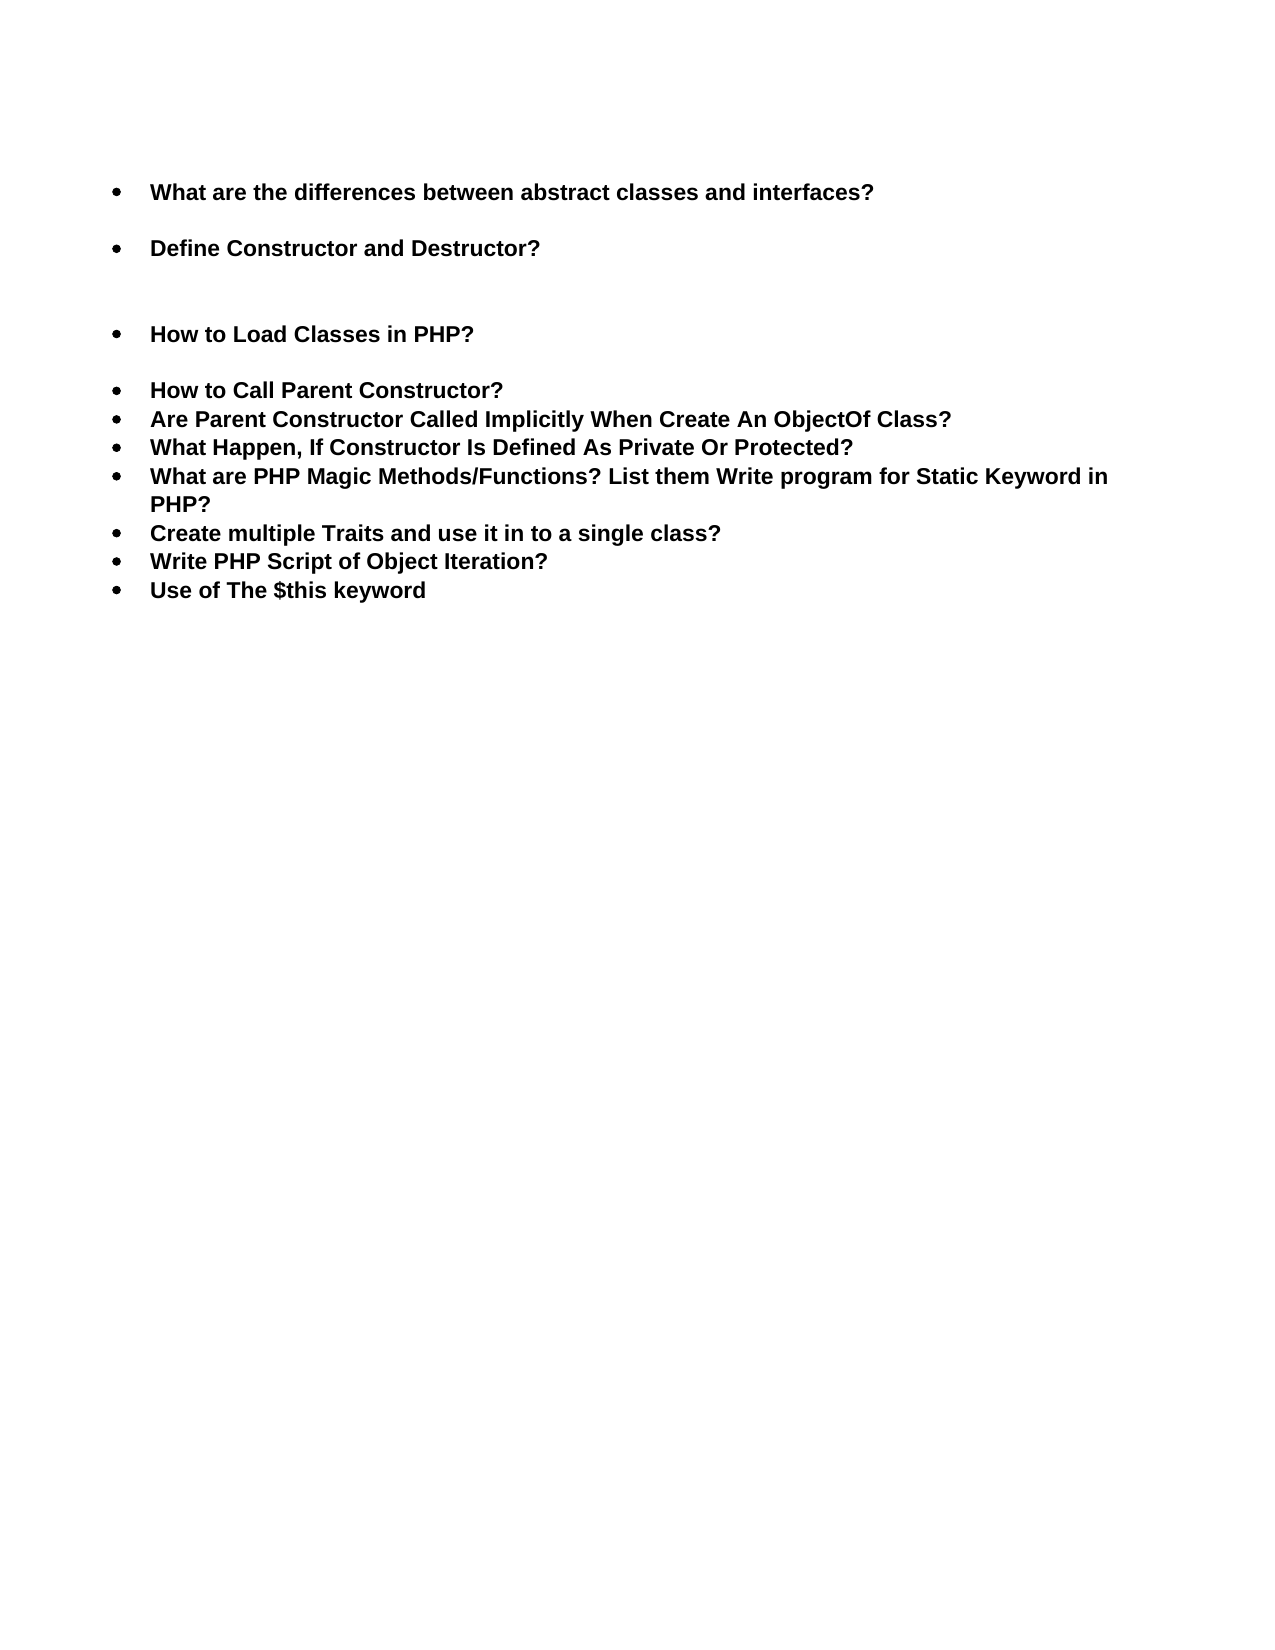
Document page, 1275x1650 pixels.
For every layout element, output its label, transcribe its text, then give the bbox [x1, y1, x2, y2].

list How to Call Parent Constructor? [112, 377, 1125, 404]
list What Happen, If Constructor Is Defined As Private Or Protected? [112, 434, 1125, 461]
list Define Constructor and Destructor? [112, 235, 1125, 262]
list What are PHP Magic Methods/Functions? List them Write program for Static Keyword in PHP? [112, 463, 1125, 518]
list What are the differences between abstract classes and interfaces? [112, 178, 1125, 205]
list Create multiple Traits and use it in to a single class? [112, 520, 1125, 546]
list How to Load Classes in PHP? [112, 321, 1125, 347]
list Use of The $this keyword [112, 577, 1125, 603]
list Write PHP Script of Object Iteration? [112, 548, 1125, 574]
list Are Parent Constructor Called Implicitly When Create An ObjectOf Class? [112, 406, 1125, 432]
